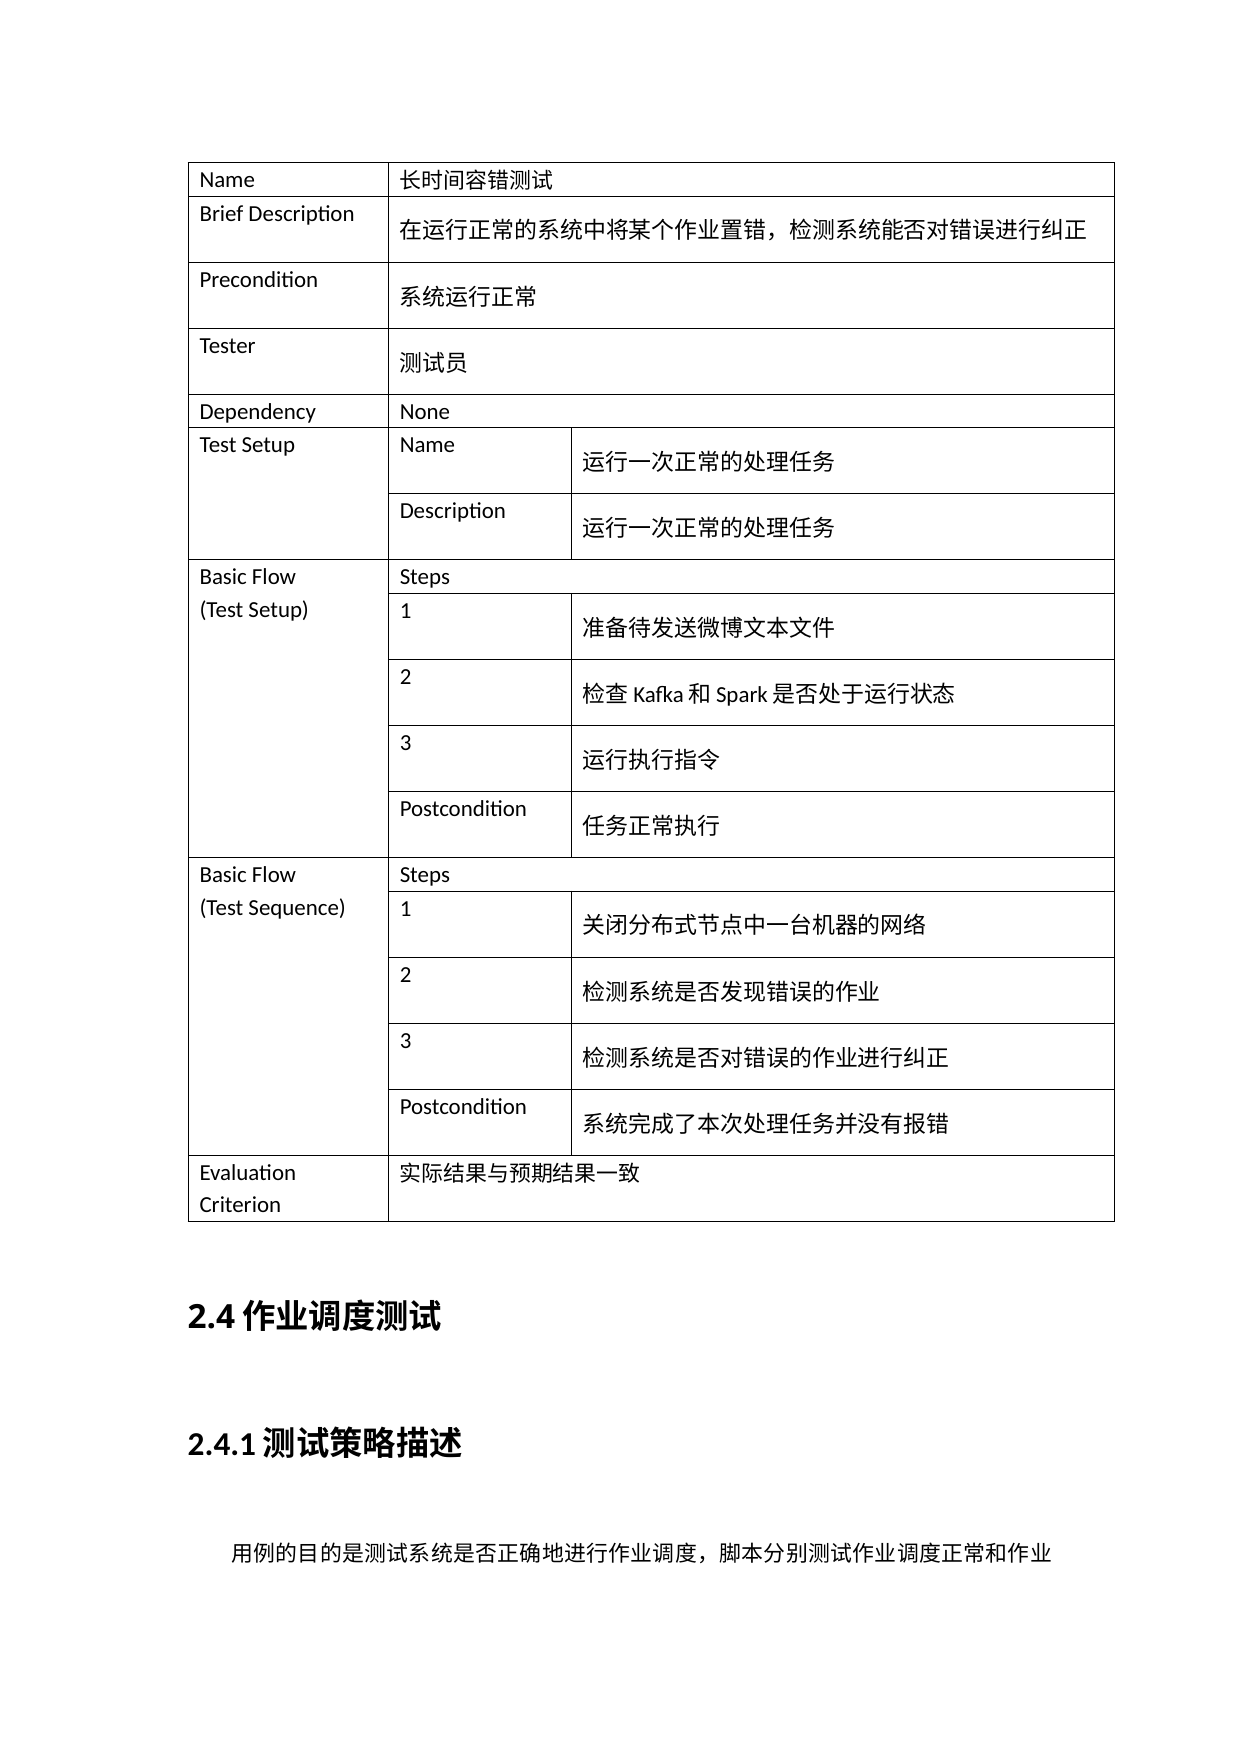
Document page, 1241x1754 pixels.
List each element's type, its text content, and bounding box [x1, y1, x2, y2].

table_cell Postcondition [389, 1090, 571, 1155]
table_cell 系统运行正常 [389, 263, 1114, 328]
table_cell 运行一次正常的处理任务 [572, 494, 1114, 559]
table_cell Description [389, 494, 571, 559]
table_cell 系统完成了本次处理任务并没有报错 [572, 1090, 1114, 1155]
table_cell 2 [389, 660, 571, 725]
table_cell 1 [389, 594, 571, 659]
table_cell 长时间容错测试 [389, 163, 1114, 196]
table_cell Steps [389, 560, 1114, 593]
table_cell Basic Flow (Test Setup) [189, 560, 388, 857]
table_cell Name [189, 163, 388, 196]
table_cell Precondition [189, 263, 388, 328]
table_cell 3 [389, 726, 571, 791]
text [187, 1536, 1053, 1568]
table_cell Tester [189, 329, 388, 394]
table_cell 实际结果与预期结果一致 [389, 1156, 1114, 1221]
table_cell Basic Flow (Test Sequence) [189, 858, 388, 1155]
table_cell 准备待发送微博文本文件 [572, 594, 1114, 659]
table_cell 测试员 [389, 329, 1114, 394]
table_cell Steps [389, 858, 1114, 891]
subtitle 2.4.1测试策略描述 [187, 1409, 1053, 1474]
table_cell 检测系统是否对错误的作业进行纠正 [572, 1024, 1114, 1089]
table_cell None [389, 395, 1114, 427]
table_cell Dependency [189, 395, 388, 427]
table_cell 关闭分布式节点中一台机器的网络 [572, 892, 1114, 957]
table_cell Test Setup [189, 428, 388, 559]
table_cell 在运行正常的系统中将某个作业置错，检测系统能否对错误进行纠正 [389, 197, 1114, 262]
table_cell 检测系统是否发现错误的作业 [572, 958, 1114, 1023]
table_cell Brief Description [189, 197, 388, 262]
table_cell 运行一次正常的处理任务 [572, 428, 1114, 493]
subtitle 2.4作业调度测试 [187, 1281, 1053, 1346]
table_cell Name [389, 428, 571, 493]
table_cell 1 [389, 892, 571, 957]
table_cell 任务正常执行 [572, 792, 1114, 857]
table_cell 2 [389, 958, 571, 1023]
table_cell Evaluation Criterion [189, 1156, 388, 1221]
table_cell Postcondition [389, 792, 571, 857]
table_cell 运行执行指令 [572, 726, 1114, 791]
table_cell 3 [389, 1024, 571, 1089]
table_cell 检查Kafka和Spark是否处于运行状态 [572, 660, 1114, 725]
